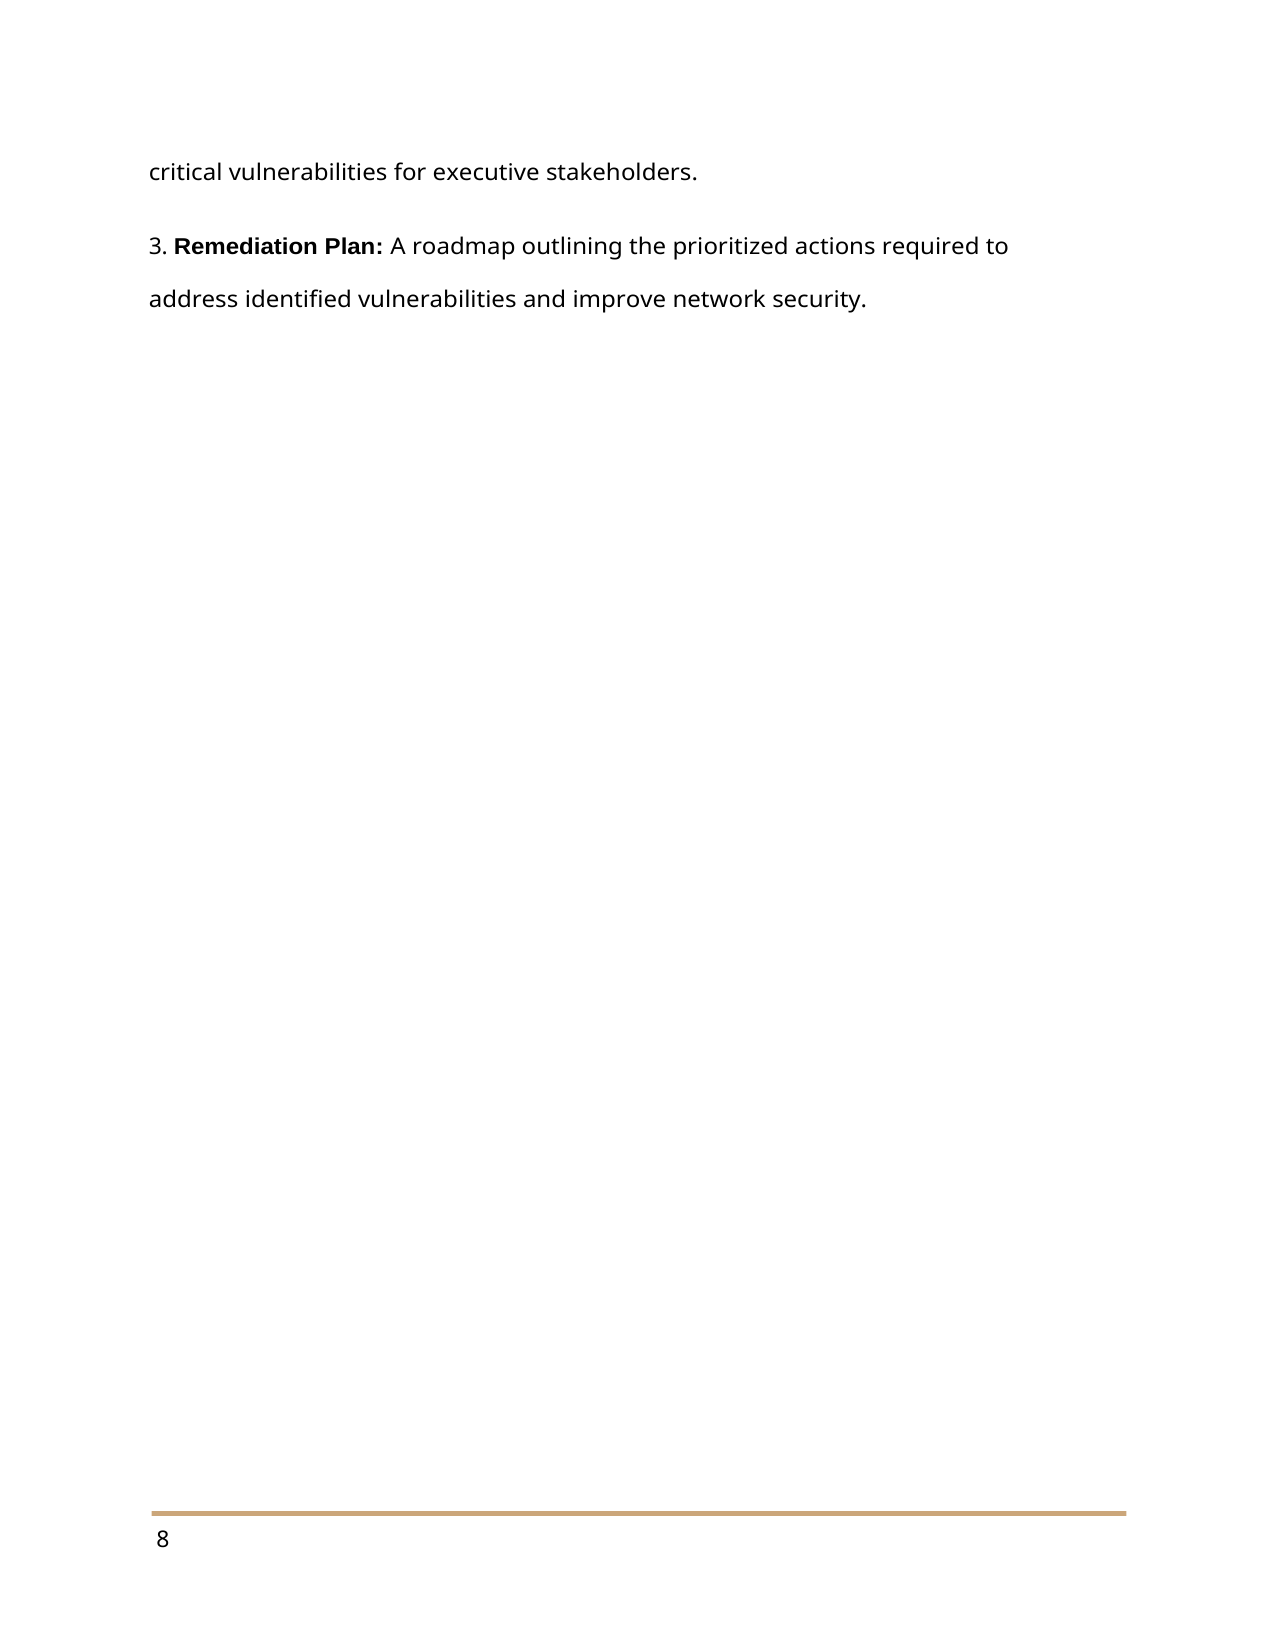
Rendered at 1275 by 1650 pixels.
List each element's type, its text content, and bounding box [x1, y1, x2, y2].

picture [151, 1511, 1127, 1516]
list Remediation Plan: A roadmap outlining the prioritized actions required to address identiﬁed vulnerabilities and improve network security. [148, 230, 1062, 314]
list Executive Summary: A concise summary highlighting key ﬁndings and critical vulnerabilities for executive stakeholders. [148, 156, 1004, 187]
